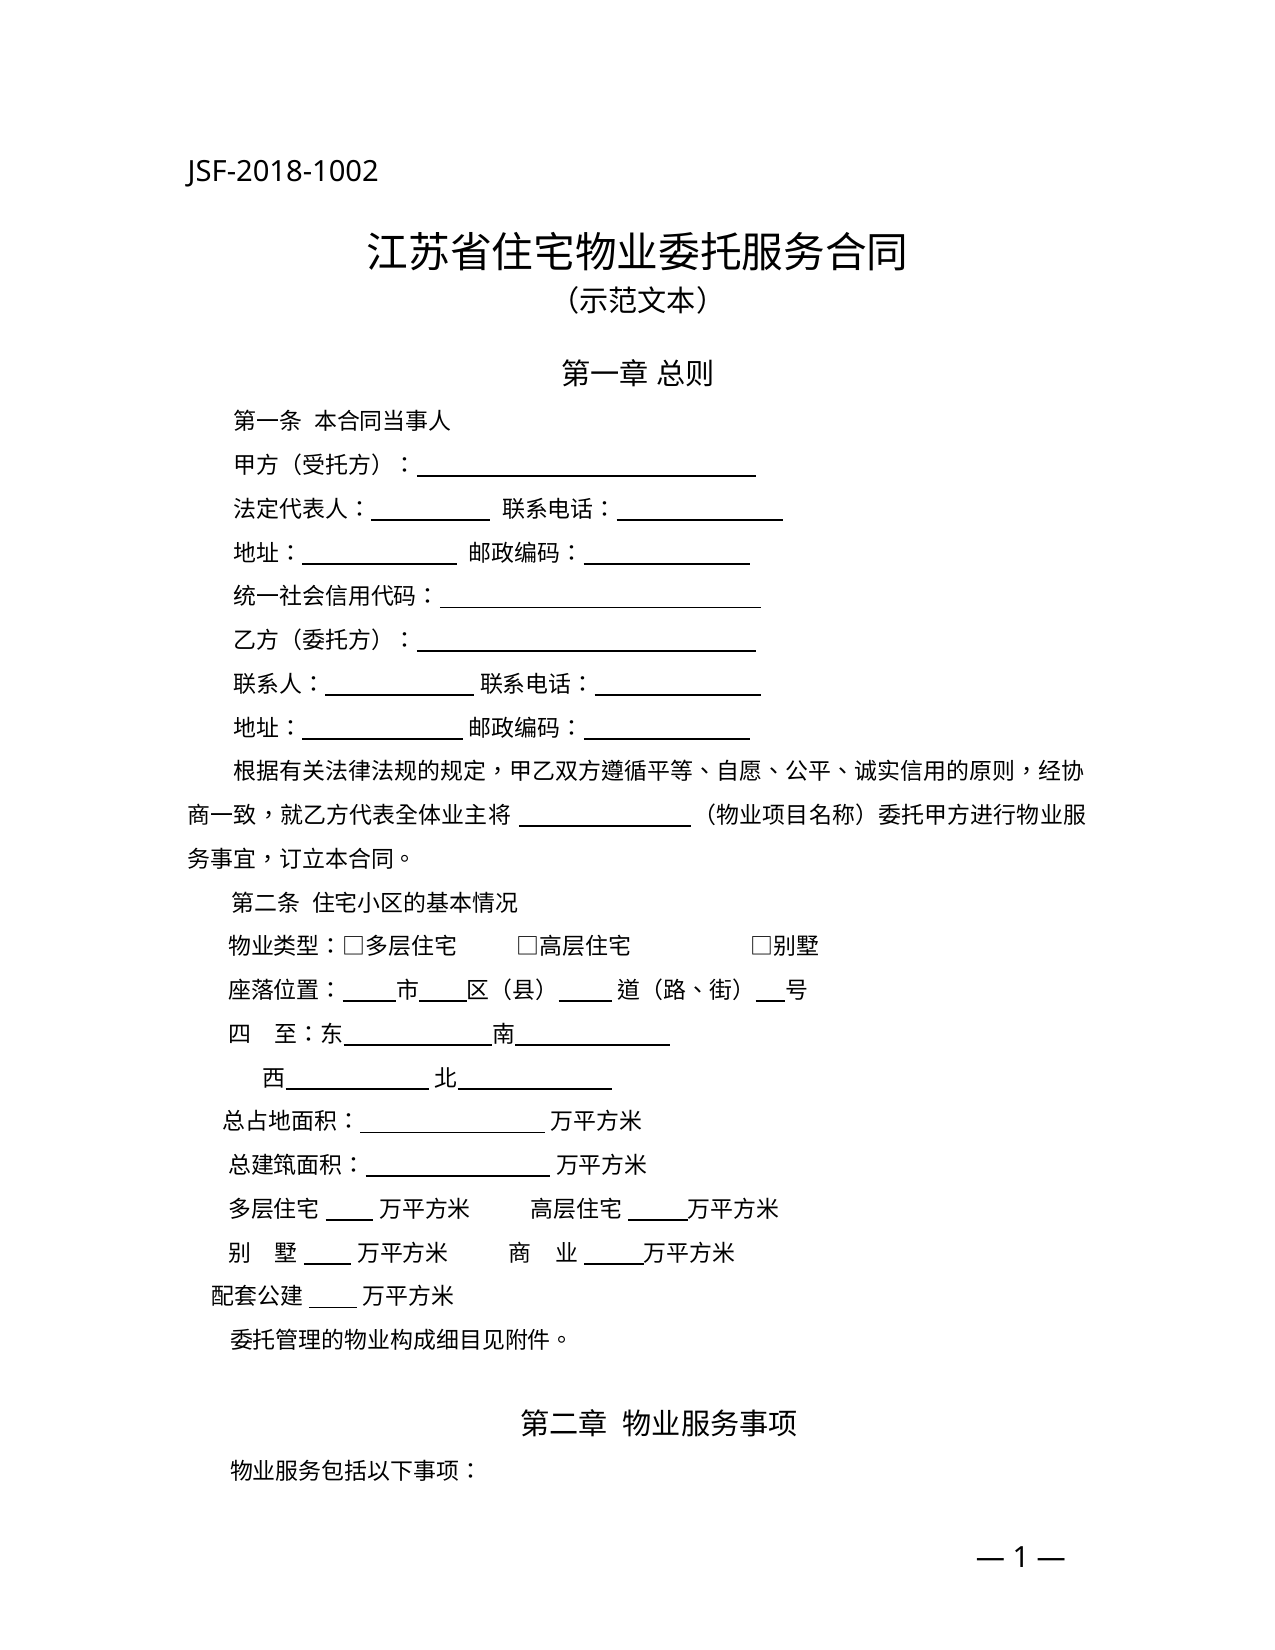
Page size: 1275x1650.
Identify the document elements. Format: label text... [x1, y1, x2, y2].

text JSF-2018-1002 [187, 150, 1087, 190]
text 第二章 物业服务事项 [187, 1399, 1087, 1443]
text 地址： 邮政编码： [187, 699, 1087, 743]
text 座落位置： 市 区（县） 道（路、街） 号 [187, 961, 1087, 1005]
text 物业类型：□多层住宅 □高层住宅 □别墅 [187, 918, 1087, 961]
text 乙方（委托方）： [187, 611, 1087, 655]
text 根据有关法律法规的规定，甲乙双方遵循平等、自愿、公平、诚实信用的原则，经协商一致，就乙方代表全体业主将 （物业项目名称）委托甲方进行物业服务事宜，订立本合同。 [187, 743, 1087, 874]
text 联系人： 联系电话： [187, 655, 1087, 699]
text 法定代表人： 联系电话： [187, 480, 1087, 524]
text 总占地面积： 万平方米 [187, 1093, 1087, 1136]
text 西 北 [187, 1049, 1087, 1093]
text 配套公建 万平方米 [187, 1268, 1087, 1311]
text 第一章 总则 [187, 353, 1087, 393]
text 江苏省住宅物业委托服务合同 [187, 223, 1087, 280]
text 统一社会信用代码： [187, 568, 1087, 611]
text 甲方（受托方）： [187, 436, 1087, 480]
text 地址： 邮政编码： [187, 524, 1087, 568]
text 四 至：东 南 [187, 1005, 1087, 1049]
text 总建筑面积： 万平方米 [187, 1136, 1087, 1180]
text 第一条 本合同当事人 [187, 393, 1087, 436]
text 第二条 住宅小区的基本情况 [187, 874, 1087, 918]
text 物业服务包括以下事项： [187, 1443, 1087, 1486]
text 别 墅 万平方米 商 业 万平方米 [187, 1224, 1087, 1268]
text （示范文本） [187, 280, 1087, 320]
text 多层住宅 万平方米 高层住宅 万平方米 [187, 1180, 1087, 1224]
text 委托管理的物业构成细目见附件。 [187, 1311, 1087, 1355]
